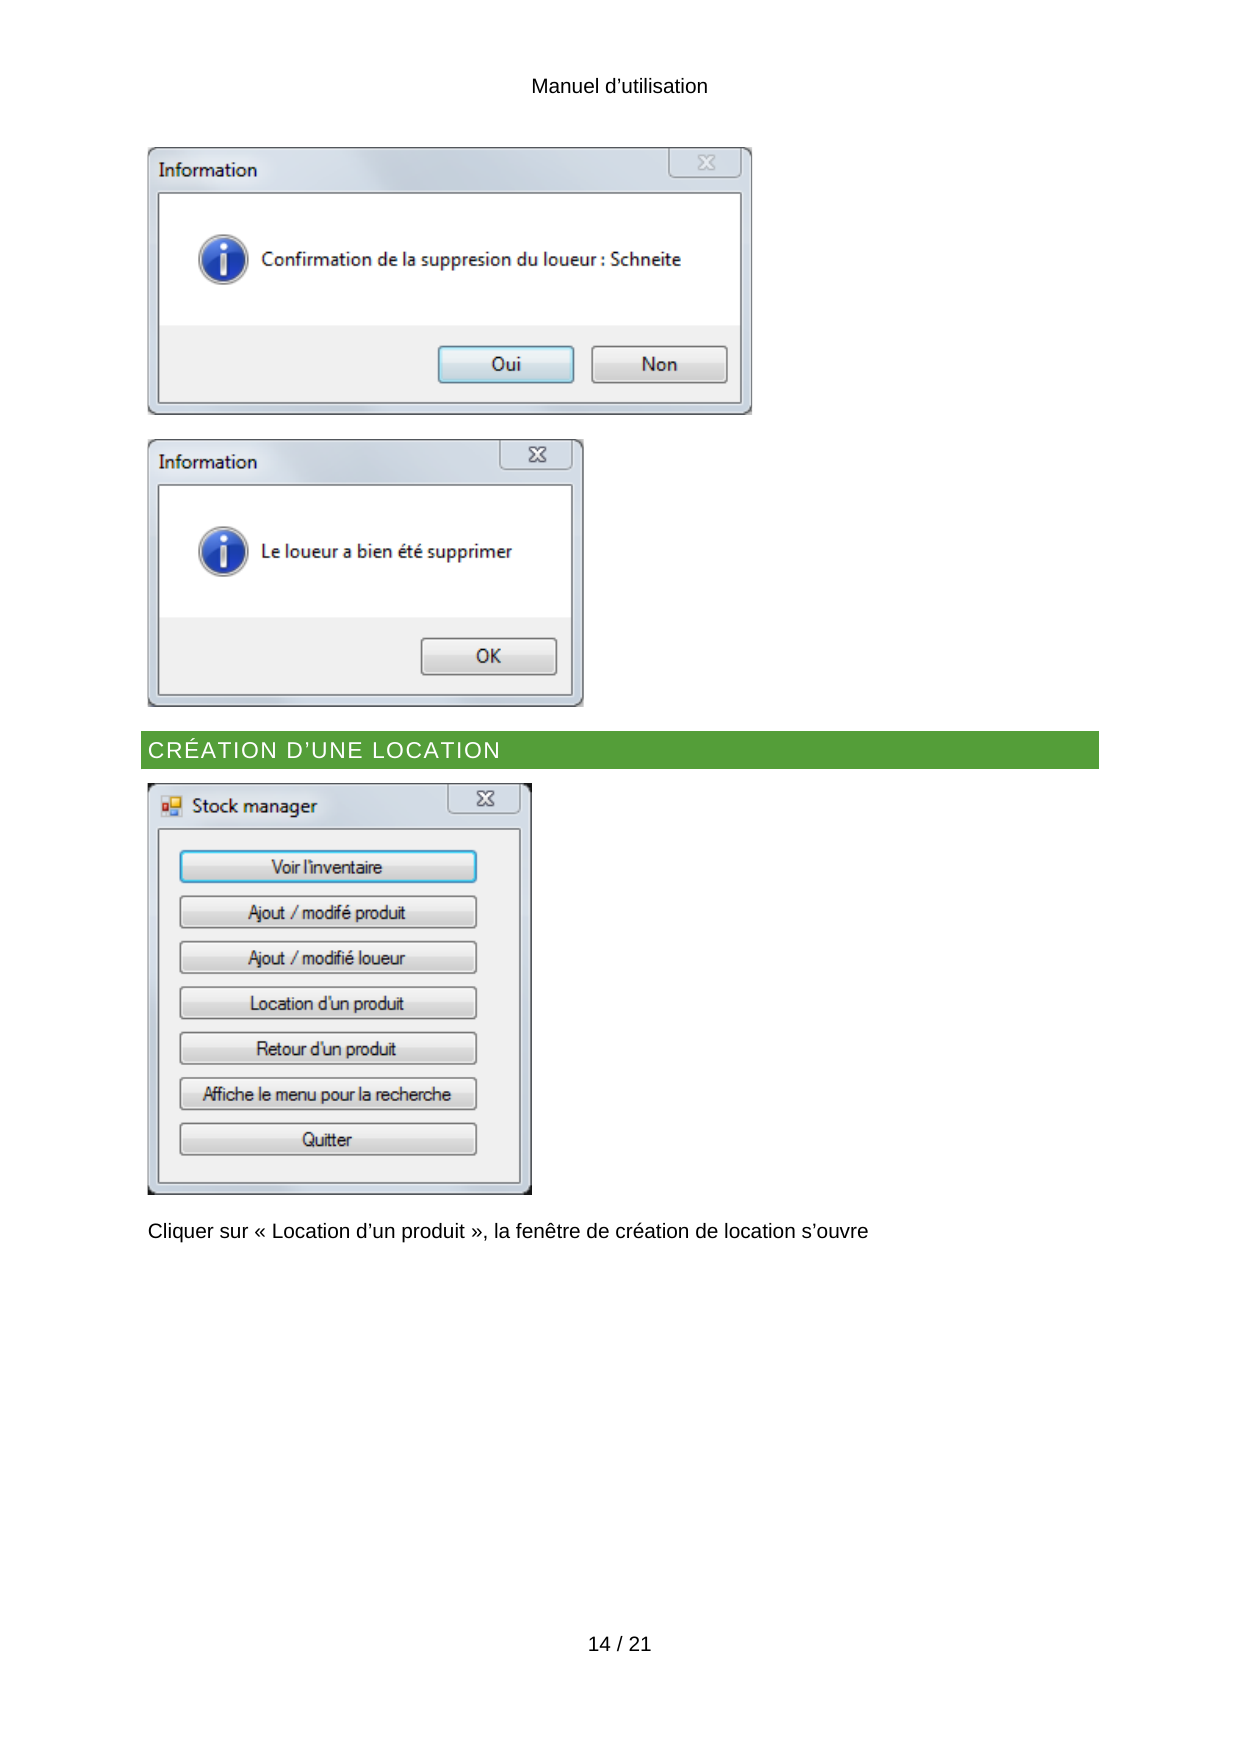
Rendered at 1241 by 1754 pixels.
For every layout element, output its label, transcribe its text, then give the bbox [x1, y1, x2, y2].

picture [147, 783, 532, 1195]
picture [147, 147, 753, 415]
subtitle création d’une location [148, 737, 1093, 763]
picture [147, 439, 584, 707]
text Cliquer sur « Location d’un produit », la fenêtre de création de location s’ouvre [148, 1219, 1093, 1243]
